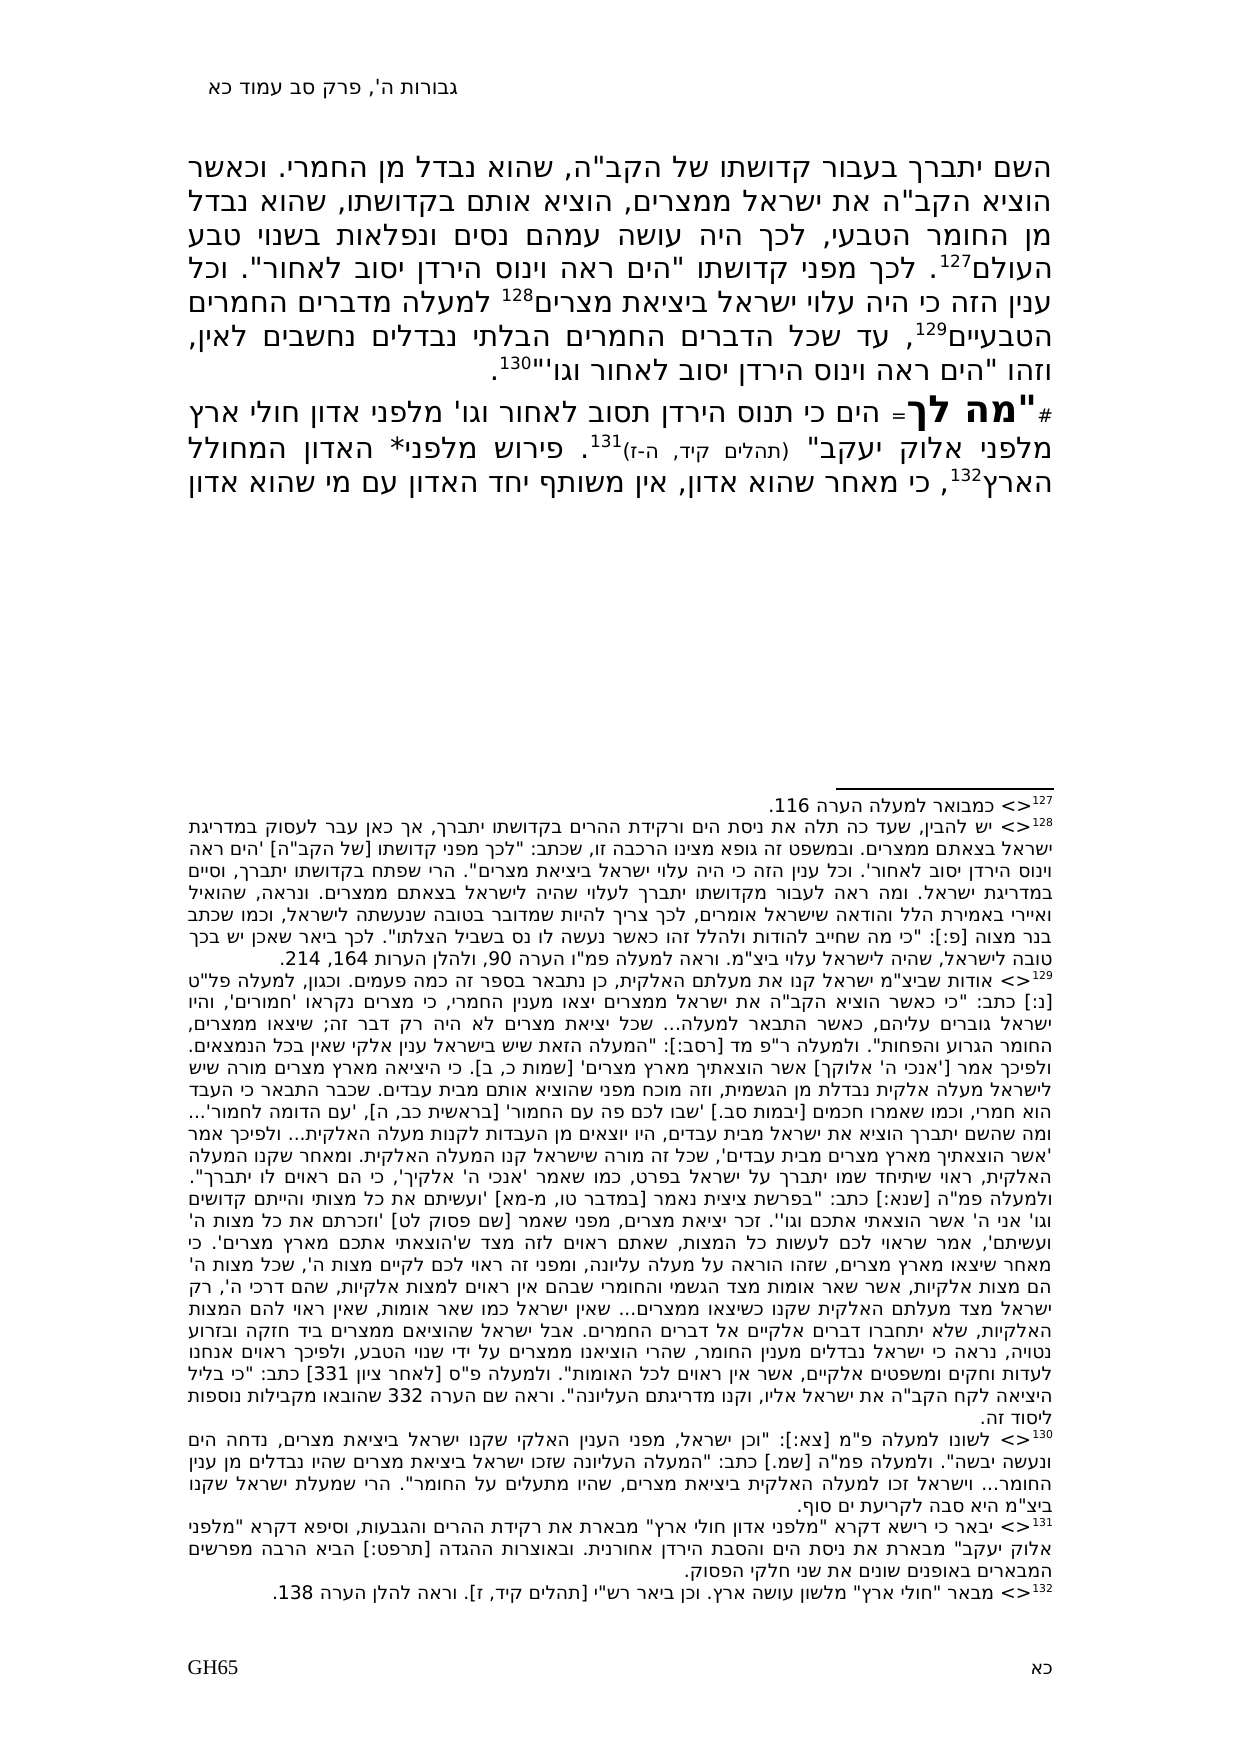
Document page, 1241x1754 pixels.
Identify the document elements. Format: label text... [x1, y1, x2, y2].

text #"מה לך= הים כי תנוס הירדן תסוב לאחור וגו' מלפני אדון חולי ארץ מלפני אלוק יעקב" (תהלים קיד, ה-ז). פירוש מלפני* האדון המחולל הארץ, כי מאחר שהוא אדון, אין משותף יחד האדון עם מי שהוא אדון לו. ולפיכך הארץ אין עמידה לה עם מדריגת האדון שלה. וגם כן לא יעמדו הים והירדן ושאר הנמצאים במדריגת שמו יתברך. ודבר זה אינו גורם רק שנוי בלבד, אבל שנוי הים לגמרי עד שלא נמצא, וכן הירדן יסוב לאחור לגמרי, אין זה מצד שהוא יתברך פועל והנמצאים מקבלים הפעולה, רק דבר זה "מלפני אלוק יעקב", שהוא קדוש נבדל מן החומרי, כמו שאמר (ישעיה כט, כג) "והקדישו את קדוש יעקב". ולפיכך הזכיר "אלקי יעקב", לפי שנקרא "אלוק יעקב" על שם הקדושה, כמו שהתבאר בפרק ארבעים וארבע, עיין שם. [187, 388, 1053, 499]
text #ואלו שתי מציאות= בפרט הם חומרים; אם הים מצד שהמים הם בלתי צורה, כי המים אין להם שלימות. וכן ההרים בעלי חומר גס. ולפיכך אמרו ז"ל בפרשת בא בשמות רבה (יג, א), הארץ ממה נבראת, מן העפר שתחת כסא הכבוד. נטל הקב"ה וזרקו על פני המים, ונעשה ארץ. וצרורות קטנים שבה נעשה הרים וגבעות, שנאמר (איוב לח, לח) "בצקת (-הרים-) [עפר] למוצק ורגבים ידבקו". הרי כי נחשבו ההרים והגבעות חומר גס כמו צרורות, ו(-הם-) אין להם יחוס אל השם יתברך בעבור קדושתו של הקב"ה, שהוא נבדל מן החמרי. וכאשר הוציא הקב"ה את ישראל ממצרים, הוציא אותם בקדושתו, שהוא נבדל מן החומר הטבעי, לכך היה עושה עמהם נסים ונפלאות בשנוי טבע העולם. לכך מפני קדושתו "הים ראה וינוס הירדן יסוב לאחור". וכל ענין הזה כי היה עלוי ישראל ביציאת מצרים למעלה מדברים החמרים הטבעיים, עד שכל הדברים החמרים הבלתי נבדלים נחשבים לאין, וזהו "הים ראה וינוס הירדן יסוב לאחור וגו'". [187, 150, 1053, 388]
